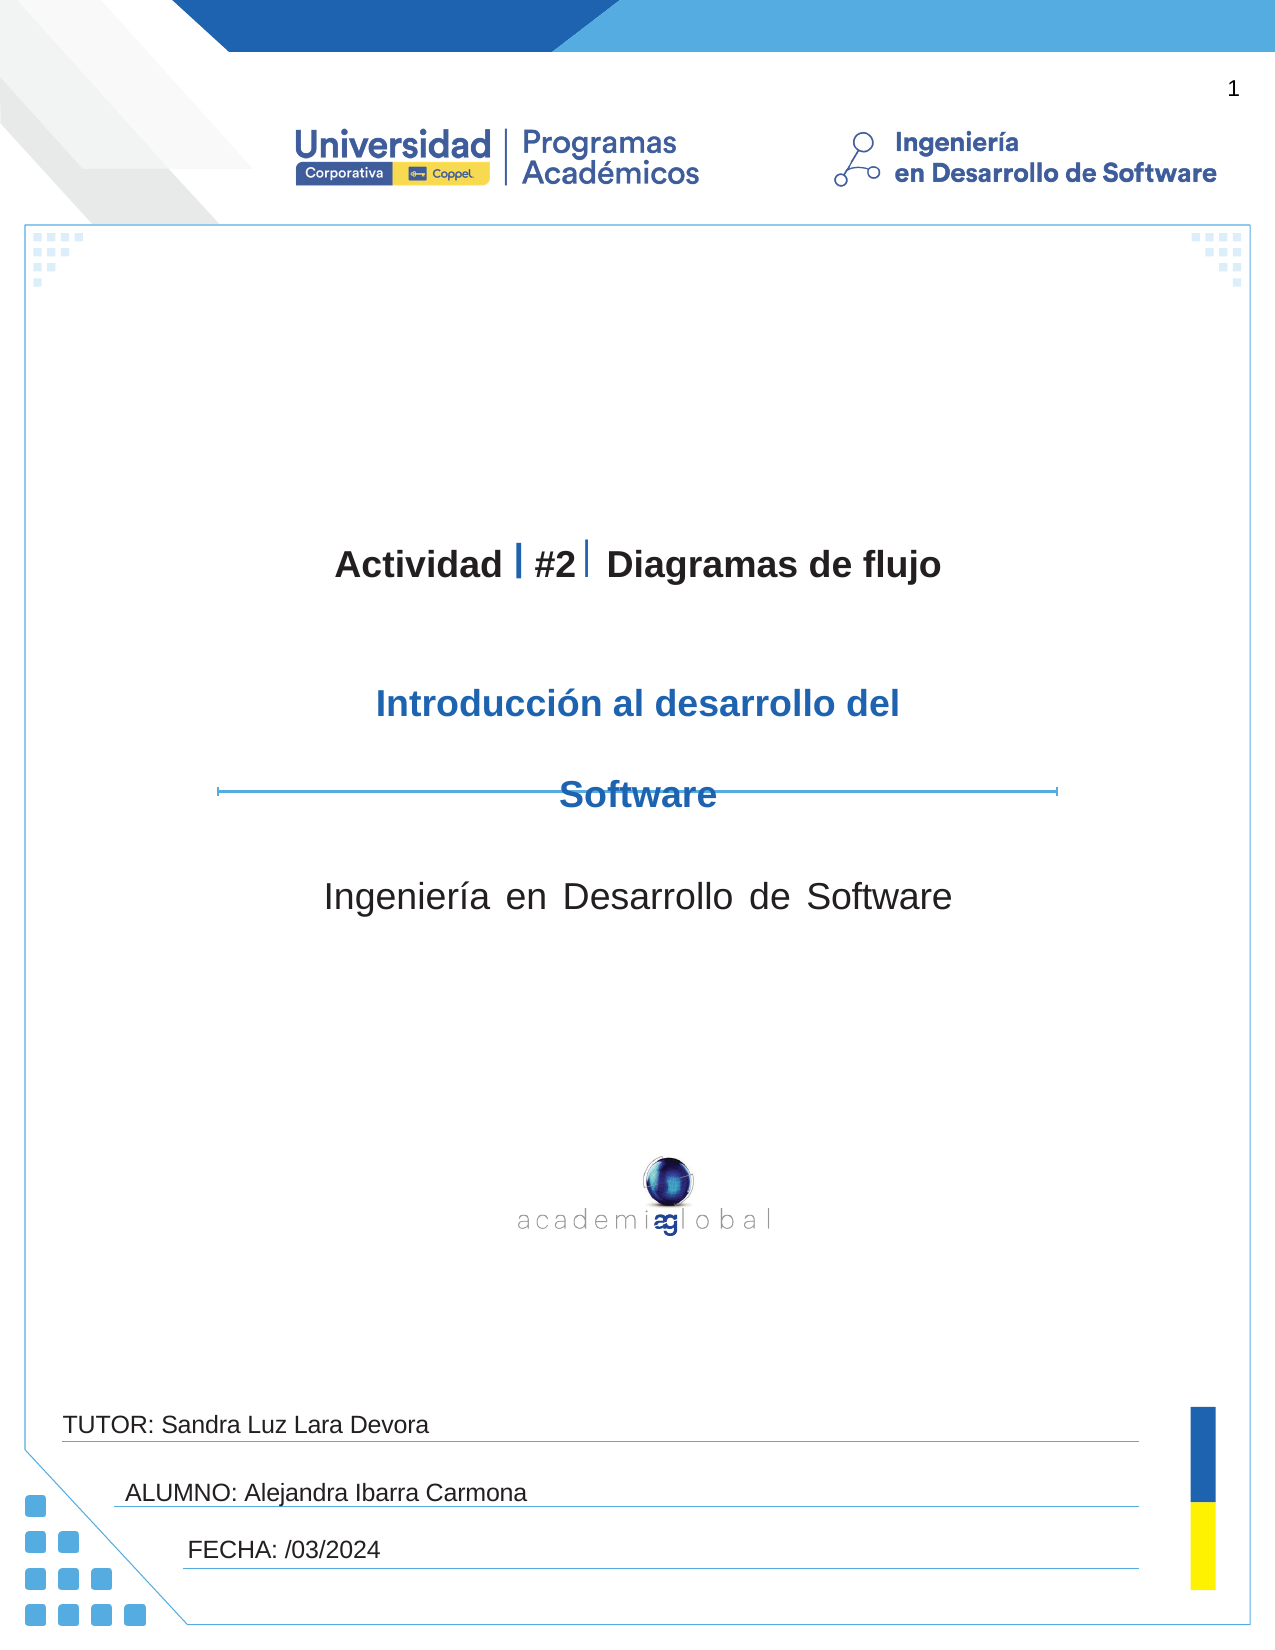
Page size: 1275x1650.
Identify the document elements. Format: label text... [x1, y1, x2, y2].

text TUTOR: Sandra Luz Lara Devora [62, 1410, 1239, 1438]
picture [58, 1531, 79, 1553]
picture [124, 1604, 146, 1626]
text Actividad | #2| Diagramas de flujo [303, 528, 972, 588]
picture [25, 1604, 46, 1626]
picture [295, 128, 700, 189]
picture [25, 1531, 46, 1553]
picture [58, 1568, 79, 1590]
picture [58, 1604, 79, 1626]
text Ingeniería en Desarrollo de Software [303, 874, 973, 917]
picture [834, 127, 1217, 189]
picture [91, 1568, 112, 1590]
text FECHA: /03/2024 [187, 1536, 1239, 1564]
picture [25, 1568, 46, 1590]
picture [91, 1604, 112, 1626]
picture [25, 1495, 46, 1517]
picture [517, 1153, 772, 1238]
text ALUMNO: Alejandra Ibarra Carmona [125, 1478, 1239, 1507]
text Introducción al desarrollo del Software [303, 681, 972, 815]
